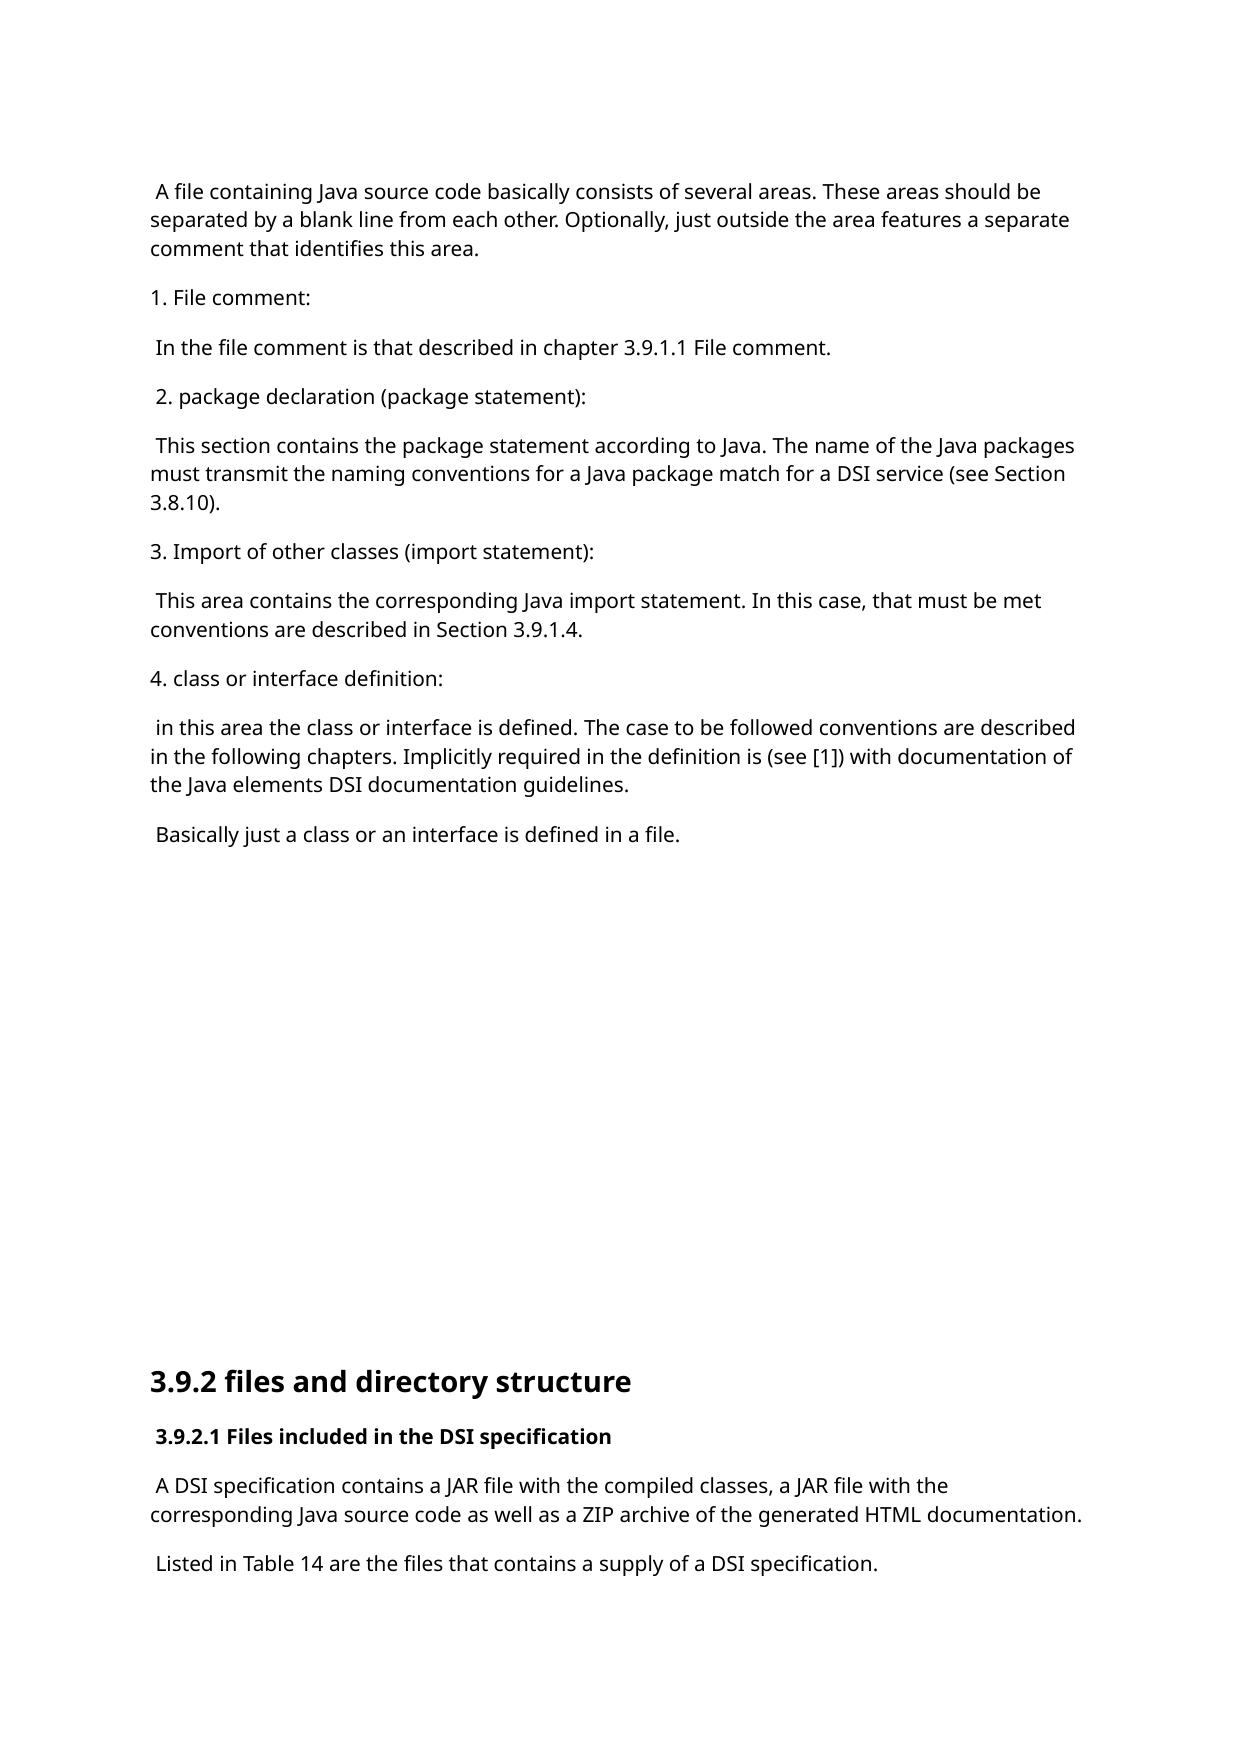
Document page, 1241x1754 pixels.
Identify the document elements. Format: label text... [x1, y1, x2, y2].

text This section contains the package statement according to Java. The name of the Java packages must transmit the naming conventions for a Java package match for a DSI service (see Section 3.8.10). [150, 431, 1090, 516]
text 3.9.2 files and directory structure [150, 1362, 1090, 1401]
text 2. package declaration (package statement): [150, 382, 1090, 410]
text 4. class or interface definition: [150, 664, 1090, 693]
text 3. Import of other classes (import statement): [150, 537, 1090, 566]
text in this area the class or interface is defined. The case to be followed conventions are described in the following chapters. Implicitly required in the definition is (see [1]) with documentation of the Java elements DSI documentation guidelines. [150, 713, 1090, 799]
text Basically just a class or an interface is defined in a file. [150, 820, 1090, 848]
text Listed in Table 14 are the files that contains a supply of a DSI specification. [150, 1549, 1090, 1578]
text In the file comment is that described in chapter 3.9.1.1 File comment. [150, 333, 1090, 361]
text 3.9.2.1 Files included in the DSI specification [150, 1422, 1090, 1451]
text 1. File comment: [150, 283, 1090, 312]
text A file containing Java source code basically consists of several areas. These areas should be separated by a blank line from each other. Optionally, just outside the area features a separate comment that identifies this area. [150, 177, 1090, 262]
text A DSI specification contains a JAR file with the compiled classes, a JAR file with the corresponding Java source code as well as a ZIP archive of the generated HTML documentation. [150, 1471, 1090, 1528]
text This area contains the corresponding Java import statement. In this case, that must be met conventions are described in Section 3.9.1.4. [150, 587, 1090, 643]
